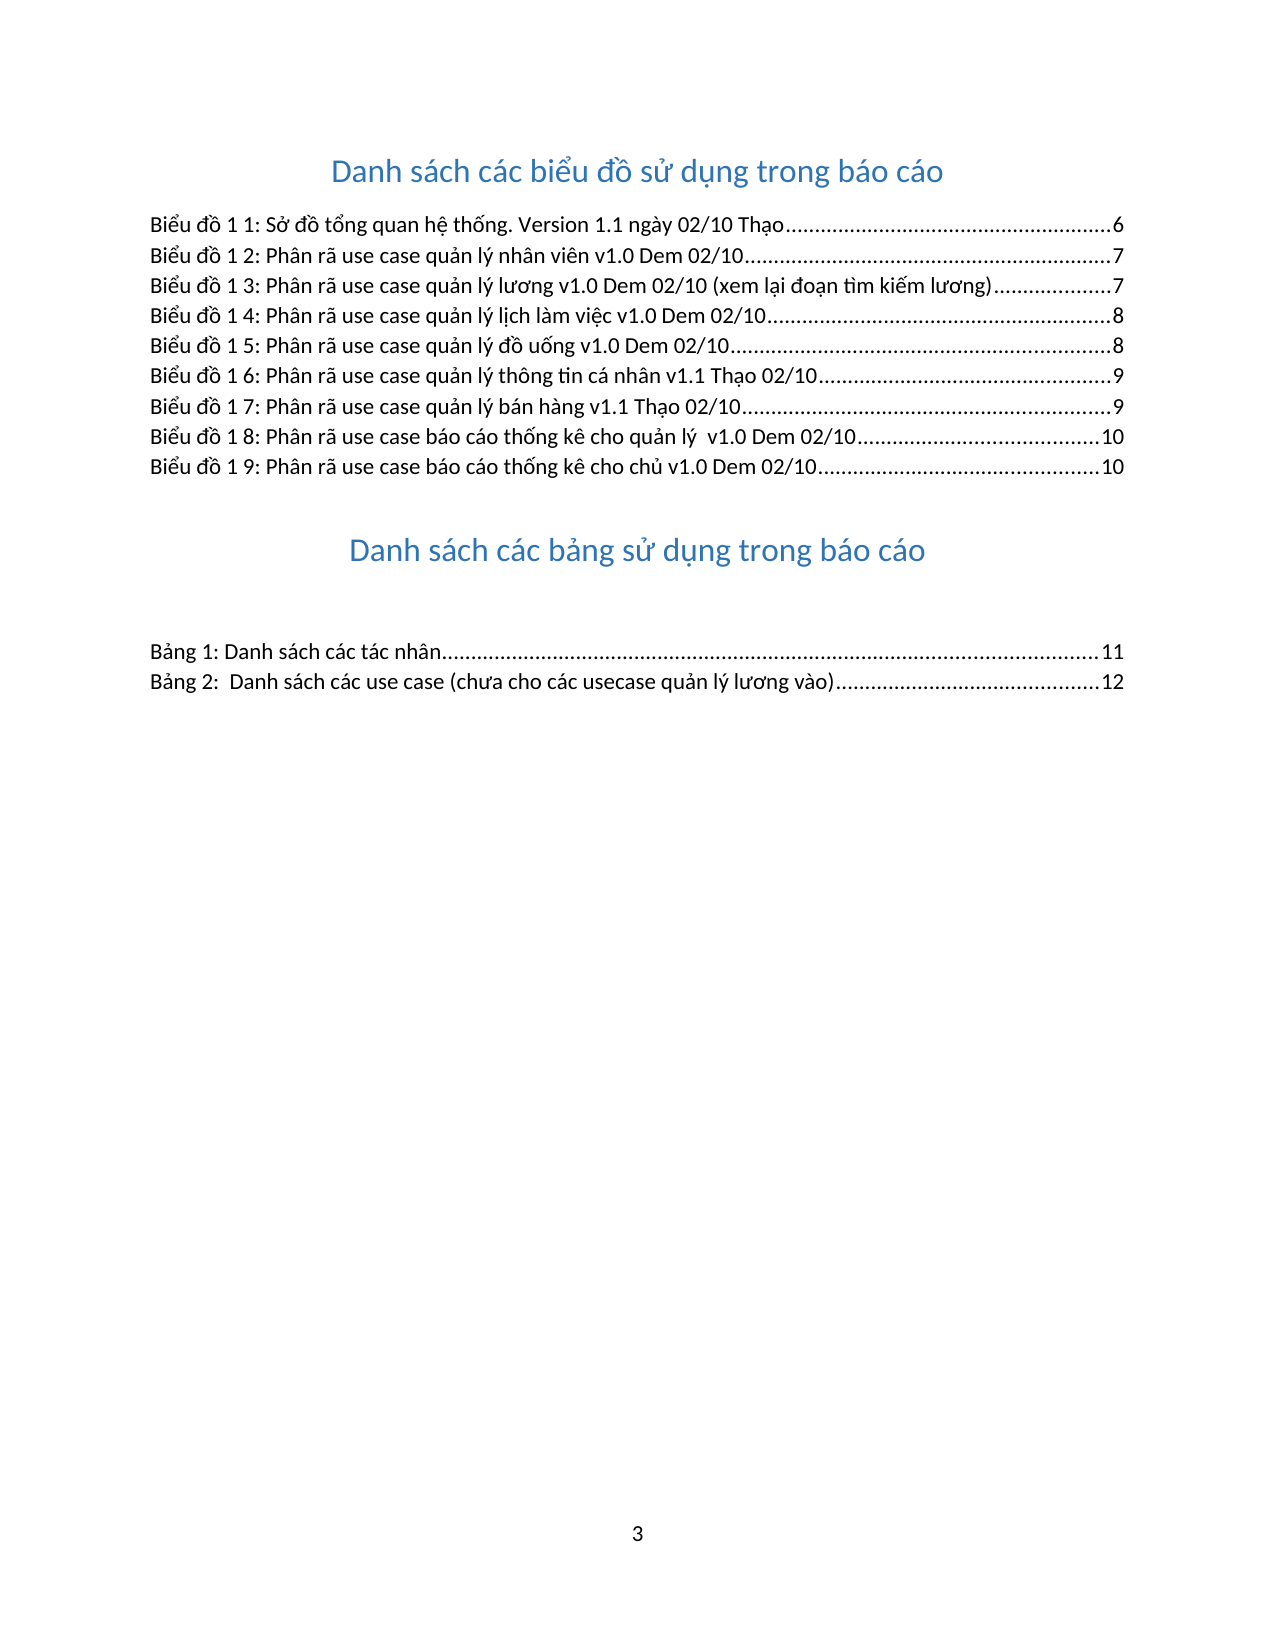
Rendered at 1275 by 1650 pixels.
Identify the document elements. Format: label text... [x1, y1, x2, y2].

text Biểu đồ 1 1: Sở đồ tổng quan hệ thống. Version 1.1 ngày 02/10 Thạo 6 [150, 211, 1125, 239]
text Danh sách các biểu đồ sử dụng trong báo cáo [150, 150, 1125, 191]
text Biểu đồ 1 8: Phân rã use case báo cáo thống kê cho quản lý v1.0 Dem 02/10 10 [150, 422, 1125, 450]
text Bảng 2: Danh sách các use case (chưa cho các usecase quản lý lương vào) 12 [150, 667, 1125, 695]
text Biểu đồ 1 6: Phân rã use case quản lý thông tin cá nhân v1.1 Thạo 02/10 9 [150, 362, 1125, 390]
text Biểu đồ 1 2: Phân rã use case quản lý nhân viên v1.0 Dem 02/10 7 [150, 241, 1125, 269]
text Biểu đồ 1 9: Phân rã use case báo cáo thống kê cho chủ v1.0 Dem 02/10 10 [150, 452, 1125, 480]
text Biểu đồ 1 3: Phân rã use case quản lý lương v1.0 Dem 02/10 (xem lại đoạn tìm kiếm lương) 7 [150, 271, 1125, 299]
text Danh sách các bảng sử dụng trong báo cáo [150, 529, 1125, 570]
text Bảng 1: Danh sách các tác nhân 11 [150, 637, 1125, 665]
text Biểu đồ 1 4: Phân rã use case quản lý lịch làm việc v1.0 Dem 02/10 8 [150, 301, 1125, 329]
text Biểu đồ 1 5: Phân rã use case quản lý đồ uống v1.0 Dem 02/10 8 [150, 331, 1125, 359]
text Biểu đồ 1 7: Phân rã use case quản lý bán hàng v1.1 Thạo 02/10 9 [150, 392, 1125, 420]
